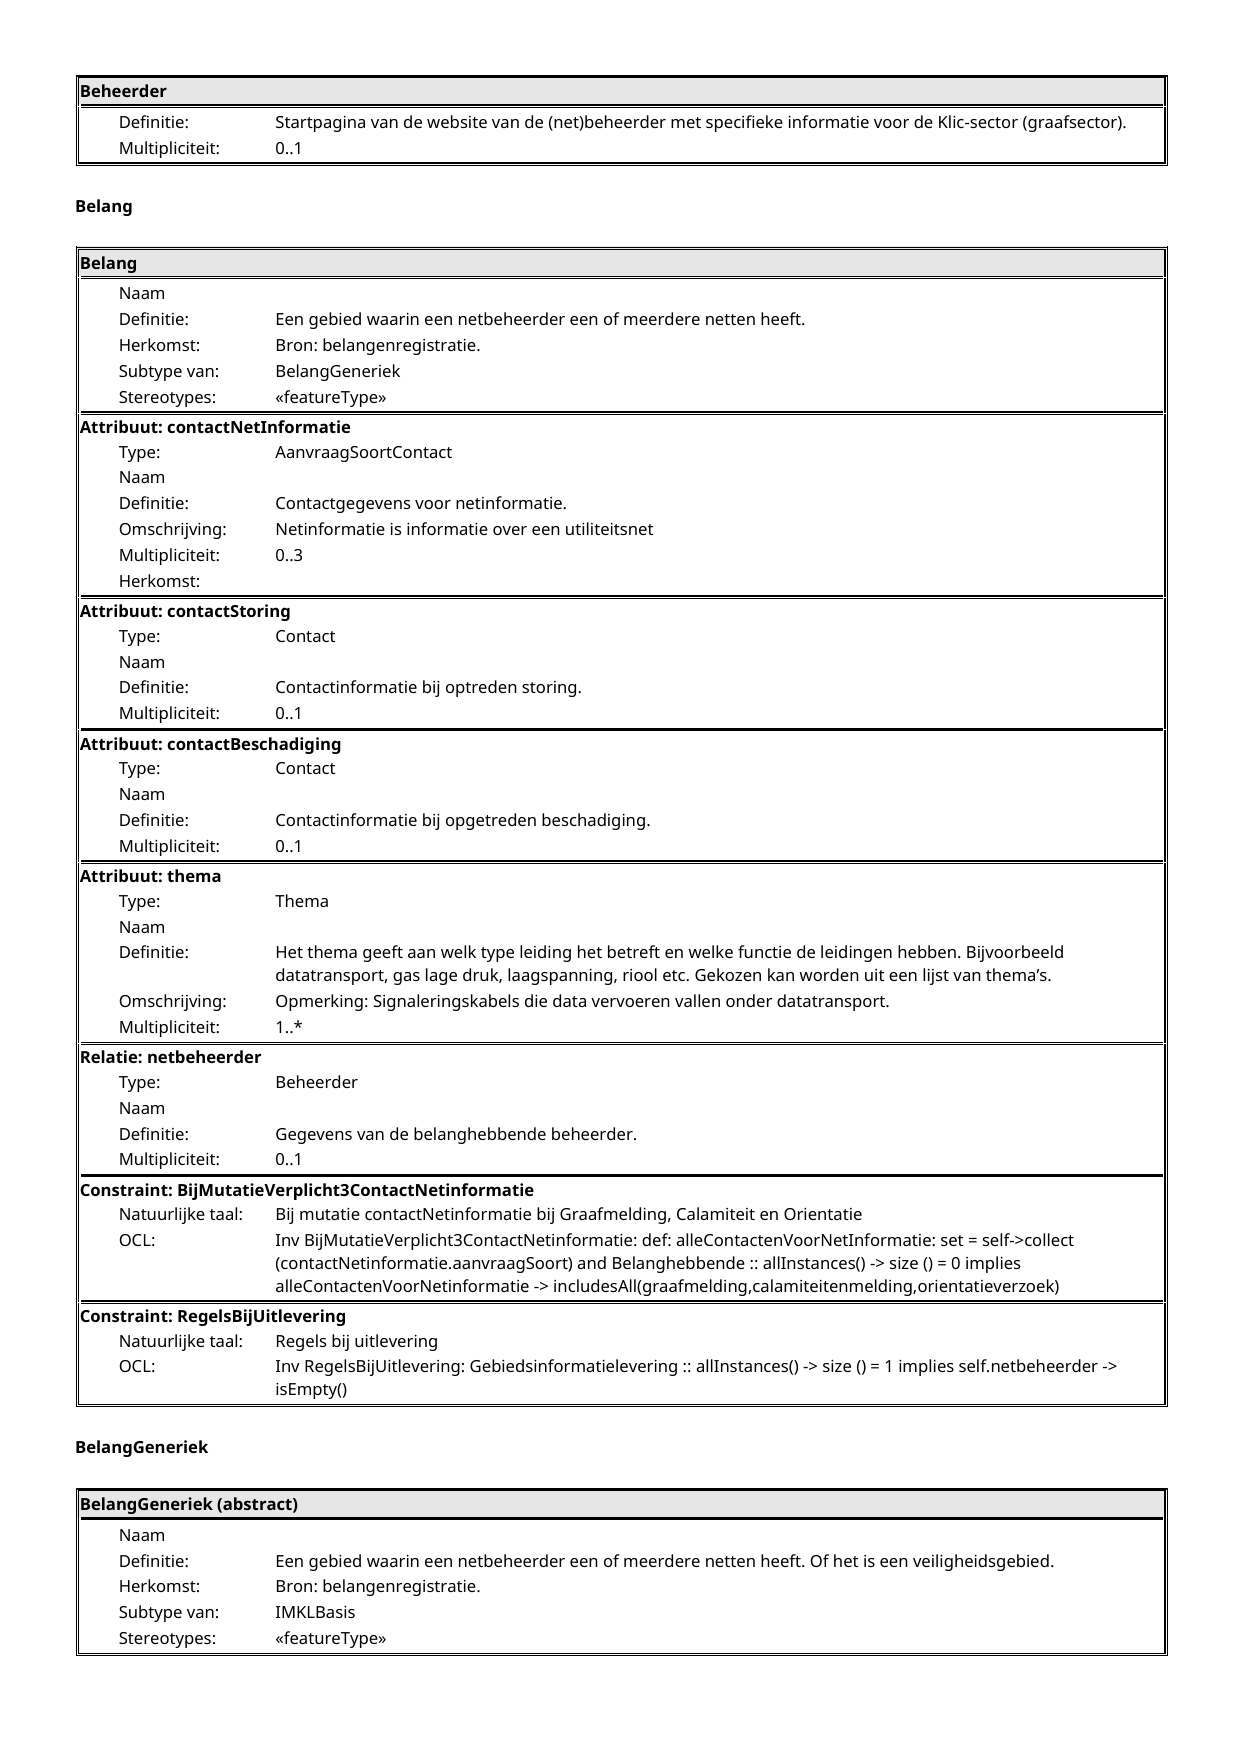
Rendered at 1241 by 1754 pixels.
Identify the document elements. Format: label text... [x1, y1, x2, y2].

subtitle BelangGeneriek [75, 1436, 1165, 1459]
table_cell Constraint: BijMutatieVerplicht3ContactNetinformatie [79, 1174, 1164, 1300]
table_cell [79, 104, 1165, 162]
table_cell [77, 276, 1166, 411]
table_cell Attribuut: thema [79, 860, 1165, 1041]
table_header Beheerder [79, 78, 1164, 104]
table_cell Relatie: netbeheerder [79, 1041, 1165, 1174]
table_cell Attribuut: contactStoring [79, 595, 1165, 728]
table_cell Attribuut: contactNetInformatie [79, 411, 1165, 595]
table_cell Attribuut: contactBeschadiging [77, 728, 1166, 860]
table_header Belang [79, 250, 1164, 276]
table_cell [79, 1517, 1164, 1653]
table_cell Constraint: RegelsBijUitlevering [79, 1300, 1165, 1404]
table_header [79, 1491, 1164, 1517]
subtitle Belang [75, 194, 1165, 217]
